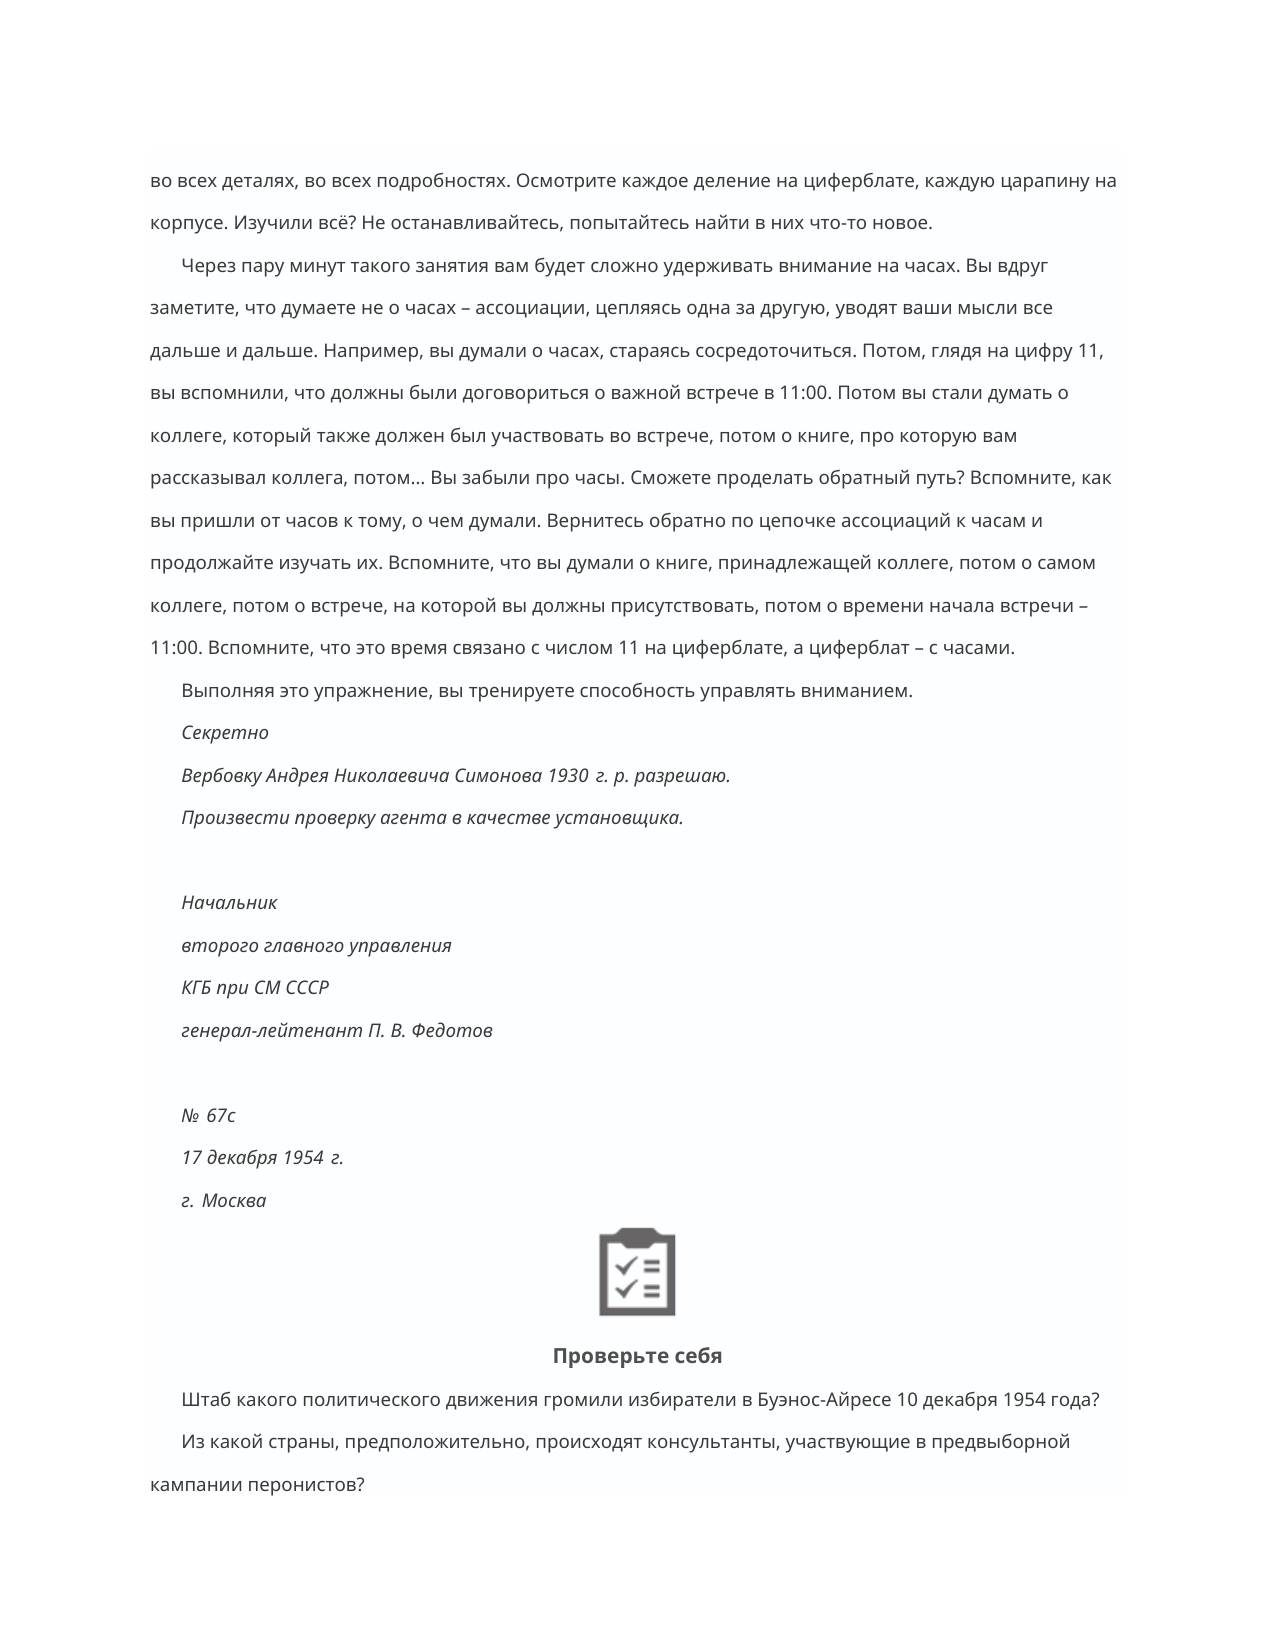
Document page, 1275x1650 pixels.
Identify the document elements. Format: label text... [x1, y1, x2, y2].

picture [582, 1217, 693, 1327]
text Проверьте себя [150, 1327, 1125, 1369]
text второго главного управления [150, 915, 1125, 957]
text 17 декабря 1954 г. [150, 1127, 1125, 1170]
text КГБ при СМ СССР [150, 957, 1125, 1000]
text Через пару минут такого занятия вам будет сложно удерживать внимание на часах. Вы вдруг заметите, что думаете не о часах – ассоциации, цепляясь одна за другую, уводят ваши мысли все дальше и дальше. Например, вы думали о часах, стараясь сосредоточиться. Потом, глядя на цифру 11, вы вспомнили, что должны были договориться о важной встрече в 11:00. Потом вы стали думать о коллеге, который также должен был участвовать во встрече, потом о книге, про которую вам рассказывал коллега, потом… Вы забыли про часы. Сможете проделать обратный путь? Вспомните, как вы пришли от часов к тому, о чем думали. Вернитесь обратно по цепочке ассоциаций к часам и продолжайте изучать их. Вспомните, что вы думали о книге, принадлежащей коллеге, потом о самом коллеге, потом о встрече, на которой вы должны присутствовать, потом о времени начала встречи – 11:00. Вспомните, что это время связано с числом 11 на циферблате, а циферблат – с часами. [150, 235, 1125, 660]
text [150, 150, 1125, 235]
text № 67с [150, 1085, 1125, 1127]
text Начальник [150, 872, 1125, 915]
text Произвести проверку агента в качестве установщика. [150, 787, 1125, 830]
text Выполняя это упражнение, вы тренируете способность управлять вниманием. [150, 660, 1125, 702]
text Штаб какого политического движения громили избиратели в Буэнос-Айресе 10 декабря 1954 года? [150, 1369, 1125, 1412]
text генерал-лейтенант П. В. Федотов [150, 1000, 1125, 1042]
text Вербовку Андрея Николаевича Симонова 1930 г. р. разрешаю. [150, 745, 1125, 787]
text г. Москва [150, 1170, 1125, 1212]
text Секретно [150, 702, 1125, 745]
text Из какой страны, предположительно, происходят консультанты, участвующие в предвыборной кампании перонистов? [150, 1412, 1125, 1497]
